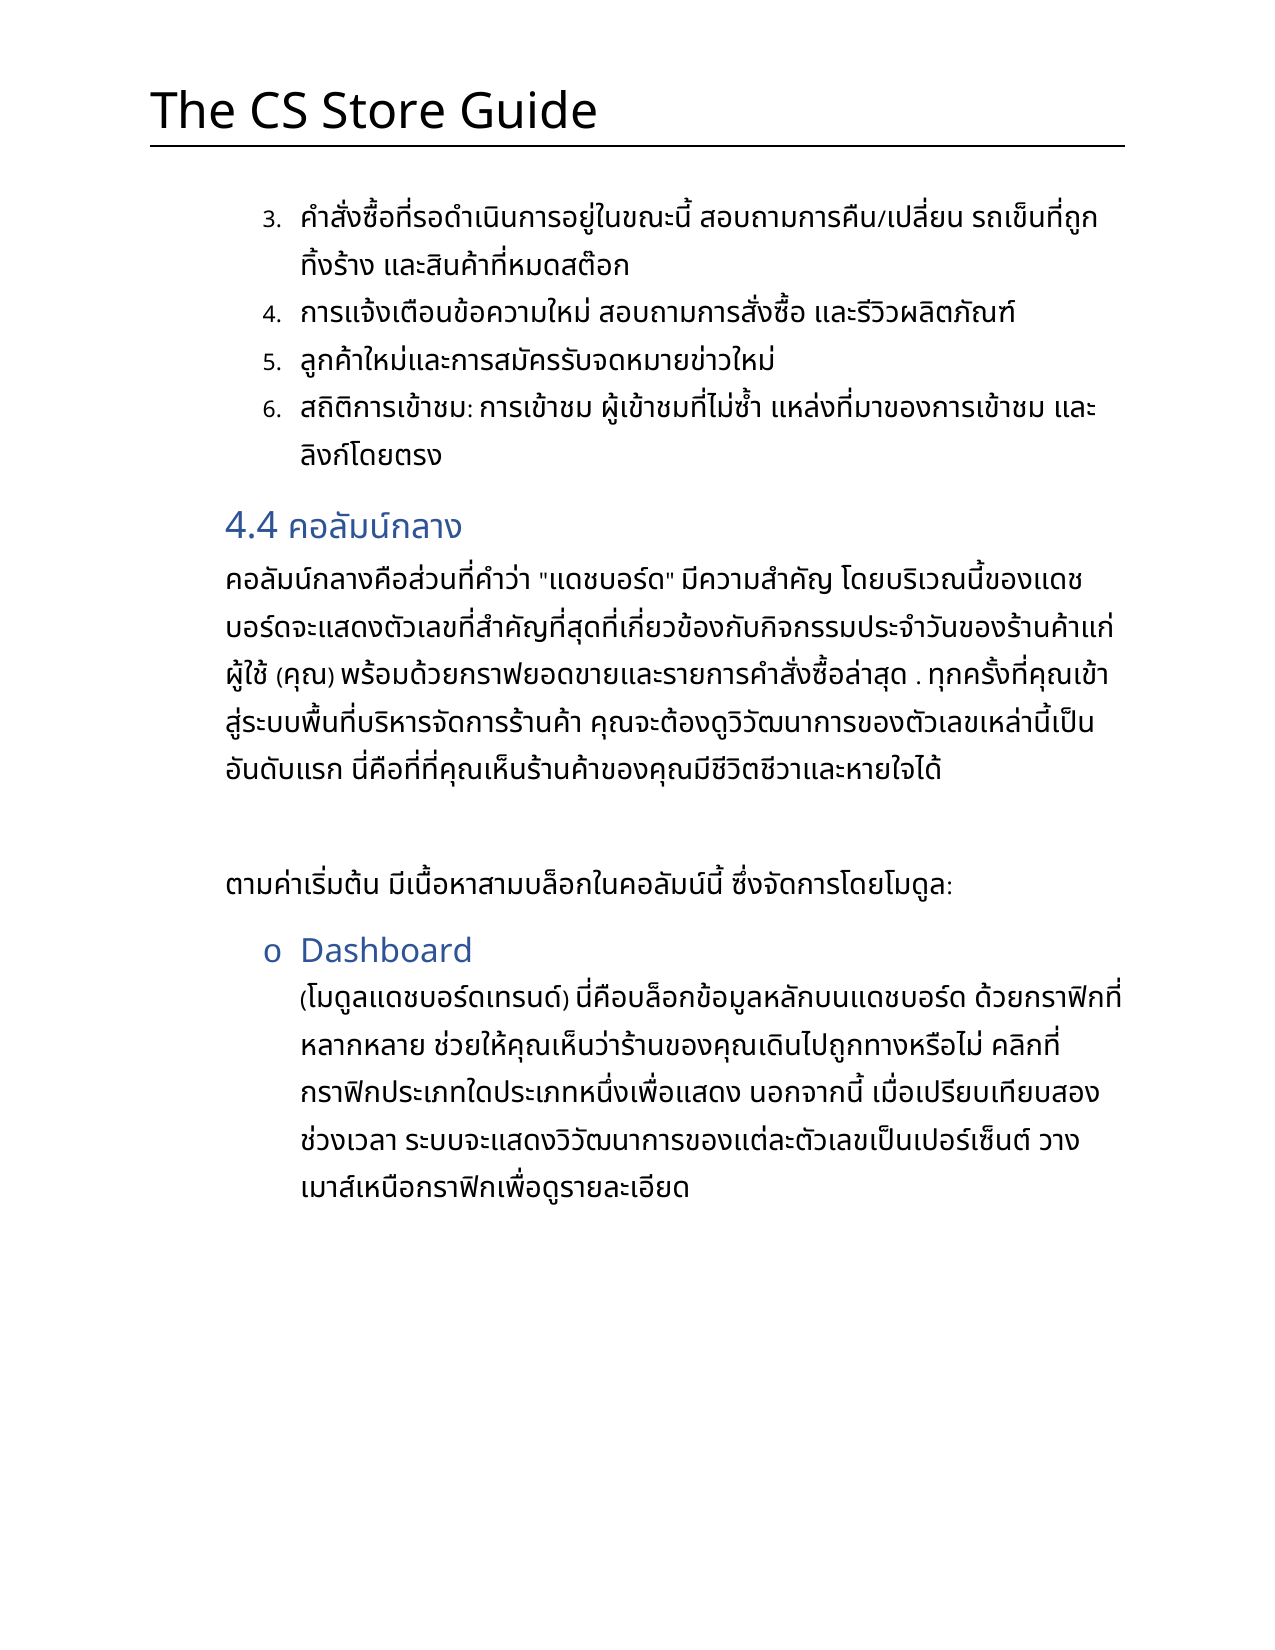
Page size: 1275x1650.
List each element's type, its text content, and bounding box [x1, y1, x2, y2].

list สถิติการเข้าชม: การเข้าชม ผู้เข้าชมที่ไม่ซ้ำ แหล่งที่มาของการเข้าชม และลิงก์โดยตรง [262, 387, 1125, 478]
text ตามค่าเริ่มต้น มีเนื้อหาสามบล็อกในคอลัมน์นี้ ซึ่งจัดการโดยโมดูล: [225, 863, 1125, 907]
list ลูกค้าใหม่และการสมัครรับจดหมายข่าวใหม่ [262, 339, 1125, 383]
text คอลัมน์กลางคือส่วนที่คำว่า "แดชบอร์ด" มีความสำคัญ โดยบริเวณนี้ของแดชบอร์ดจะแสดงตัวเลขที่สำคัญที่สุดที่เกี่ยวข้องกับกิจกรรมประจำวันของร้านค้าแก่ผู้ใช้ (คุณ) พร้อมด้วยกราฟยอดขายและรายการคำสั่งซื้อล่าสุด . ทุกครั้งที่คุณเข้าสู่ระบบพื้นที่บริหารจัดการร้านค้า คุณจะต้องดูวิวัฒนาการของตัวเลขเหล่านี้เป็นอันดับแรก นี่คือที่ที่คุณเห็นร้านค้าของคุณมีชีวิตชีวาและหายใจได้ [225, 558, 1125, 793]
subtitle Dashboard [262, 927, 1125, 973]
subtitle 4.4 คอลัมน์กลาง [225, 498, 1125, 554]
list การแจ้งเตือนข้อความใหม่ สอบถามการสั่งซื้อ และรีวิวผลิตภัณฑ์ [262, 292, 1125, 336]
list คำสั่งซื้อที่รอดำเนินการอยู่ในขณะนี้ สอบถามการคืน/เปลี่ยน รถเข็นที่ถูกทิ้งร้าง และสินค้าที่หมดสต๊อก [262, 197, 1125, 288]
list (โมดูลแดชบอร์ดเทรนด์) นี่คือบล็อกข้อมูลหลักบนแดชบอร์ด ด้วยกราฟิกที่หลากหลาย ช่วยให้คุณเห็นว่าร้านของคุณเดินไปถูกทางหรือไม่ คลิกที่กราฟิกประเภทใดประเภทหนึ่งเพื่อแสดง นอกจากนี้ เมื่อเปรียบเทียบสองช่วงเวลา ระบบจะแสดงวิวัฒนาการของแต่ละตัวเลขเป็นเปอร์เซ็นต์ วางเมาส์เหนือกราฟิกเพื่อดูรายละเอียด [300, 977, 1125, 1211]
